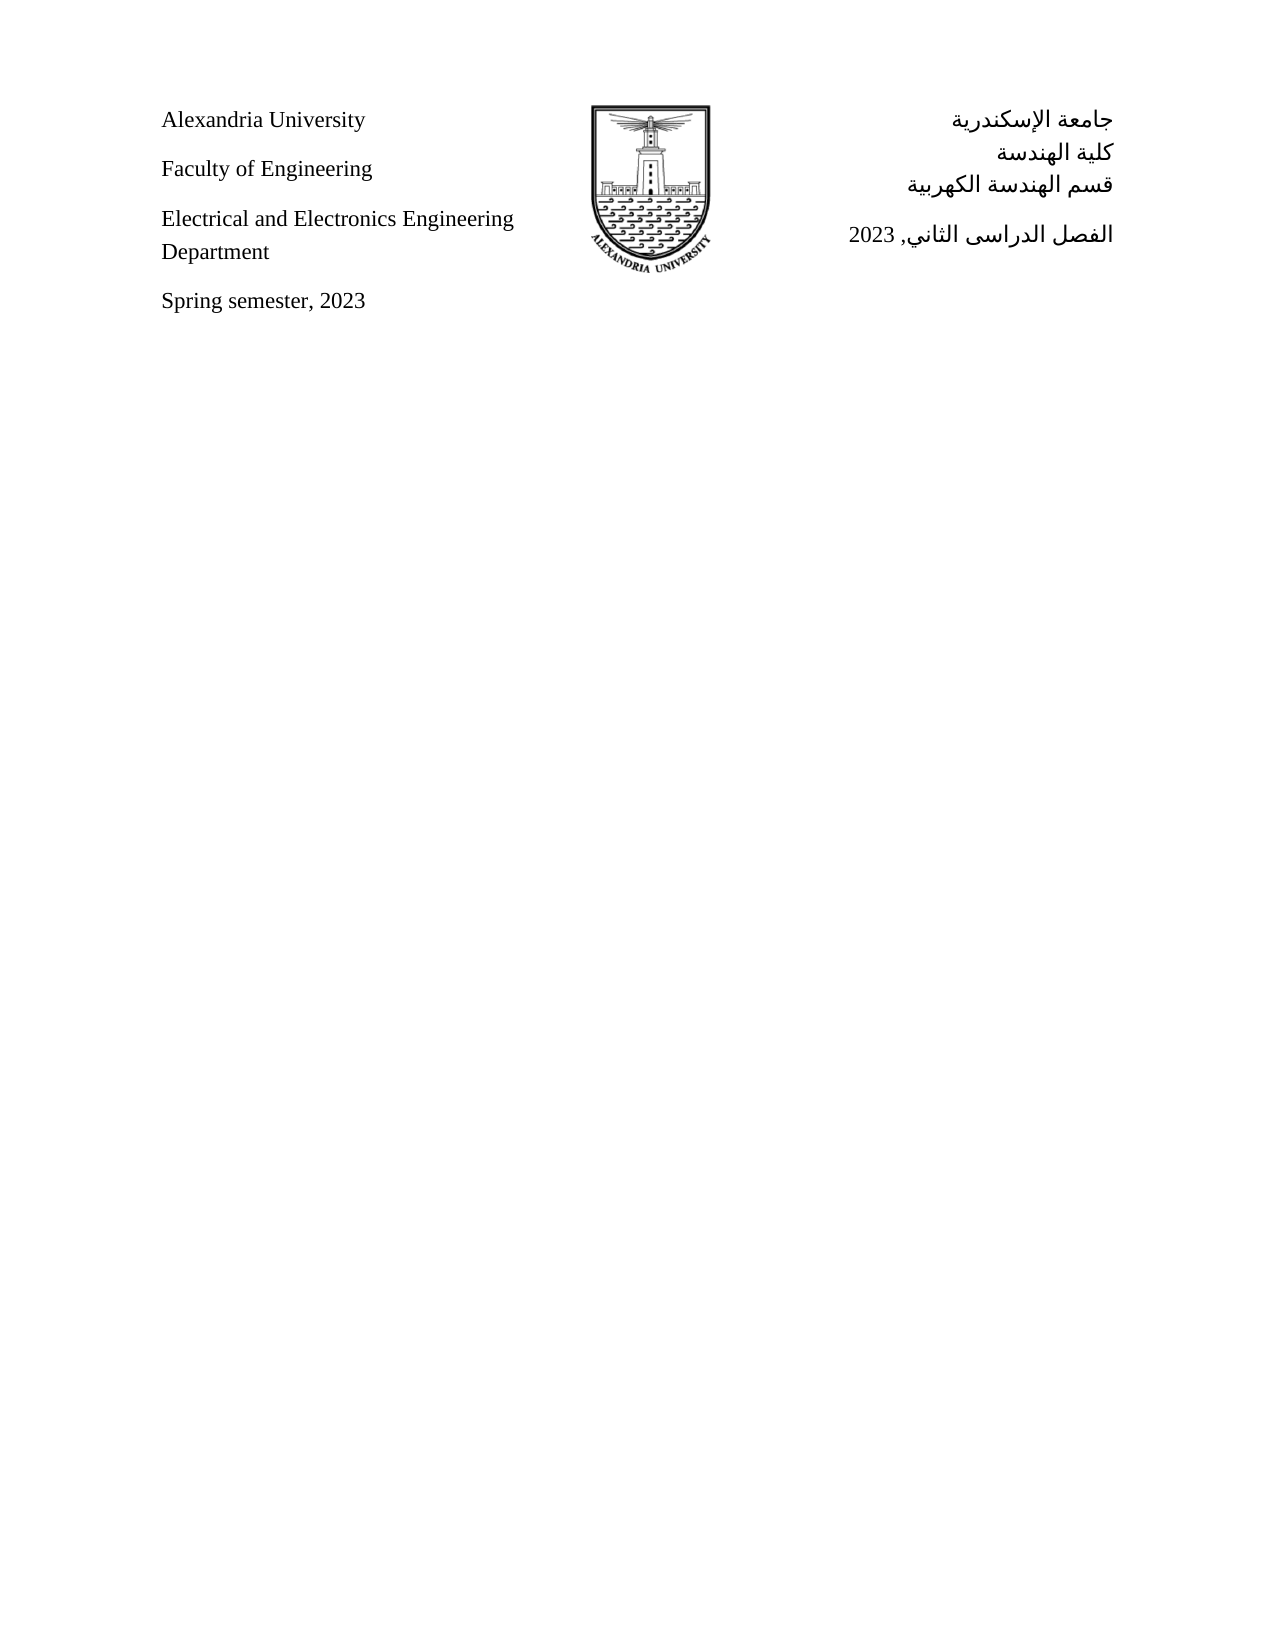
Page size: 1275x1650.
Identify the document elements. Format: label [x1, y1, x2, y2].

picture [566, 105, 734, 273]
